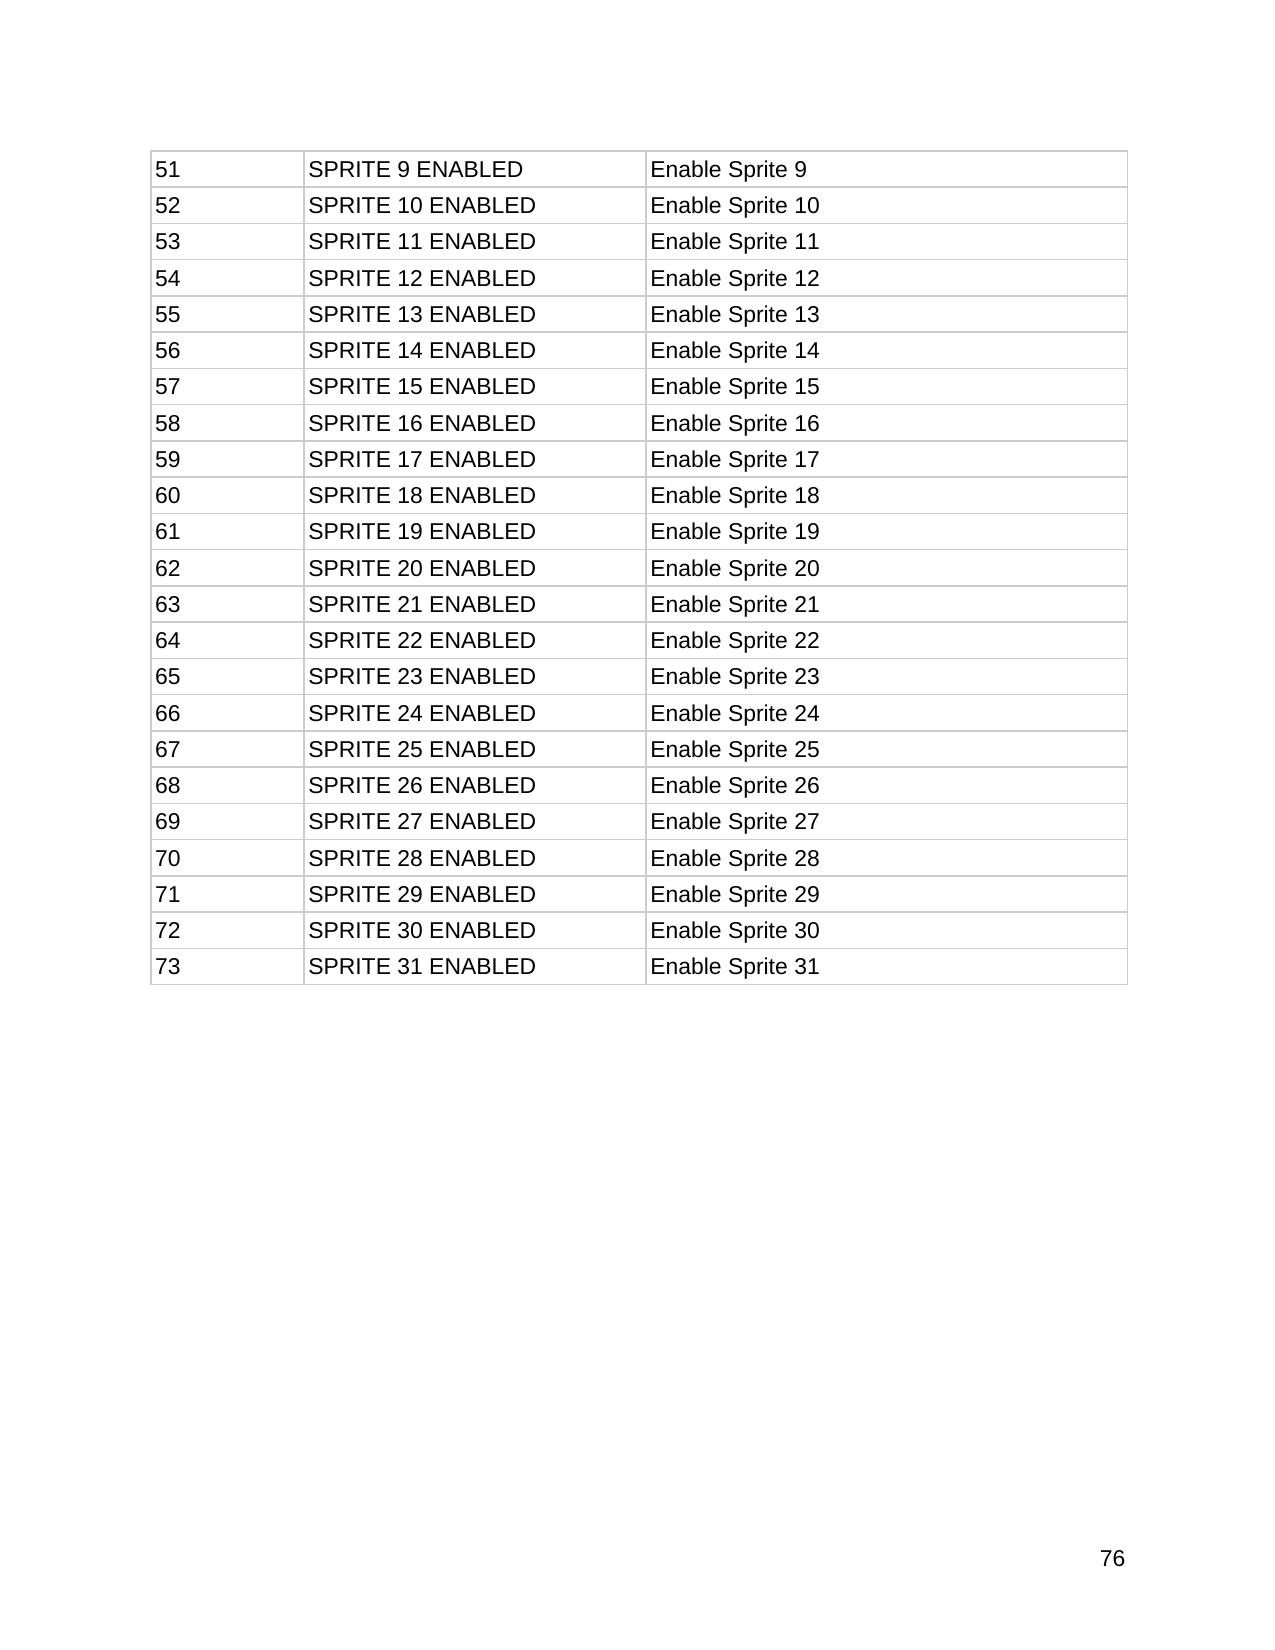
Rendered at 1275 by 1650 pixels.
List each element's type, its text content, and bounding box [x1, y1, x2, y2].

table_cell Enable Sprite 14 [647, 333, 1127, 367]
table_cell 58 [152, 405, 303, 440]
table_cell Enable Sprite 11 [647, 224, 1127, 259]
table_cell SPRITE 13 ENABLED [305, 297, 645, 331]
table_cell SPRITE 24 ENABLED [305, 695, 645, 730]
table_cell SPRITE 21 ENABLED [305, 587, 645, 621]
table_cell SPRITE 15 ENABLED [305, 369, 645, 404]
table_cell SPRITE 30 ENABLED [305, 913, 645, 947]
table_cell 64 [152, 623, 303, 657]
table_cell 56 [152, 333, 303, 367]
table_cell 55 [152, 297, 303, 331]
table_cell SPRITE 11 ENABLED [305, 224, 645, 259]
table_cell Enable Sprite 9 [647, 152, 1127, 186]
table_cell Enable Sprite 25 [647, 732, 1127, 766]
table_cell Enable Sprite 29 [647, 877, 1127, 911]
table_cell 61 [152, 514, 303, 549]
table_cell 52 [152, 188, 303, 222]
table_cell Enable Sprite 24 [647, 695, 1127, 730]
table_cell SPRITE 28 ENABLED [305, 840, 645, 875]
table_cell 63 [152, 587, 303, 621]
table_cell SPRITE 26 ENABLED [305, 768, 645, 802]
table_cell Enable Sprite 23 [647, 659, 1127, 694]
table_cell SPRITE 29 ENABLED [305, 877, 645, 911]
table_cell 71 [152, 877, 303, 911]
table_cell 60 [152, 478, 303, 512]
table_cell Enable Sprite 10 [647, 188, 1127, 222]
table_cell 72 [152, 913, 303, 947]
table_cell SPRITE 17 ENABLED [305, 442, 645, 476]
table_cell SPRITE 12 ENABLED [305, 260, 645, 295]
table_cell 65 [152, 659, 303, 694]
table_cell 62 [152, 550, 303, 585]
table_cell 73 [152, 949, 303, 984]
table_cell 53 [152, 224, 303, 259]
table_cell SPRITE 10 ENABLED [305, 188, 645, 222]
table_cell 59 [152, 442, 303, 476]
table_cell Enable Sprite 21 [647, 587, 1127, 621]
table_cell SPRITE 25 ENABLED [305, 732, 645, 766]
table_cell Enable Sprite 22 [647, 623, 1127, 657]
table_cell Enable Sprite 17 [647, 442, 1127, 476]
table_cell Enable Sprite 12 [647, 260, 1127, 295]
table_cell Enable Sprite 15 [647, 369, 1127, 404]
table_cell SPRITE 22 ENABLED [305, 623, 645, 657]
table_cell Enable Sprite 20 [647, 550, 1127, 585]
table_cell 67 [152, 732, 303, 766]
table_cell 66 [152, 695, 303, 730]
table_cell SPRITE 18 ENABLED [305, 478, 645, 512]
table_cell SPRITE 20 ENABLED [305, 550, 645, 585]
table_cell 69 [152, 804, 303, 839]
table_cell SPRITE 23 ENABLED [305, 659, 645, 694]
table_cell 68 [152, 768, 303, 802]
table_cell SPRITE 16 ENABLED [305, 405, 645, 440]
table_cell Enable Sprite 13 [647, 297, 1127, 331]
table_cell Enable Sprite 19 [647, 514, 1127, 549]
table_cell SPRITE 14 ENABLED [305, 333, 645, 367]
table_cell SPRITE 9 ENABLED [305, 152, 645, 186]
table_cell Enable Sprite 31 [647, 949, 1127, 984]
table_cell Enable Sprite 28 [647, 840, 1127, 875]
table_cell 51 [152, 152, 303, 186]
table_cell 70 [152, 840, 303, 875]
table_cell Enable Sprite 18 [647, 478, 1127, 512]
table_cell 57 [152, 369, 303, 404]
table_cell Enable Sprite 30 [647, 913, 1127, 947]
table_cell SPRITE 19 ENABLED [305, 514, 645, 549]
table_cell SPRITE 27 ENABLED [305, 804, 645, 839]
table_cell SPRITE 31 ENABLED [305, 949, 645, 984]
table_cell Enable Sprite 26 [647, 768, 1127, 802]
table_cell Enable Sprite 27 [647, 804, 1127, 839]
table_cell Enable Sprite 16 [647, 405, 1127, 440]
table_cell 54 [152, 260, 303, 295]
